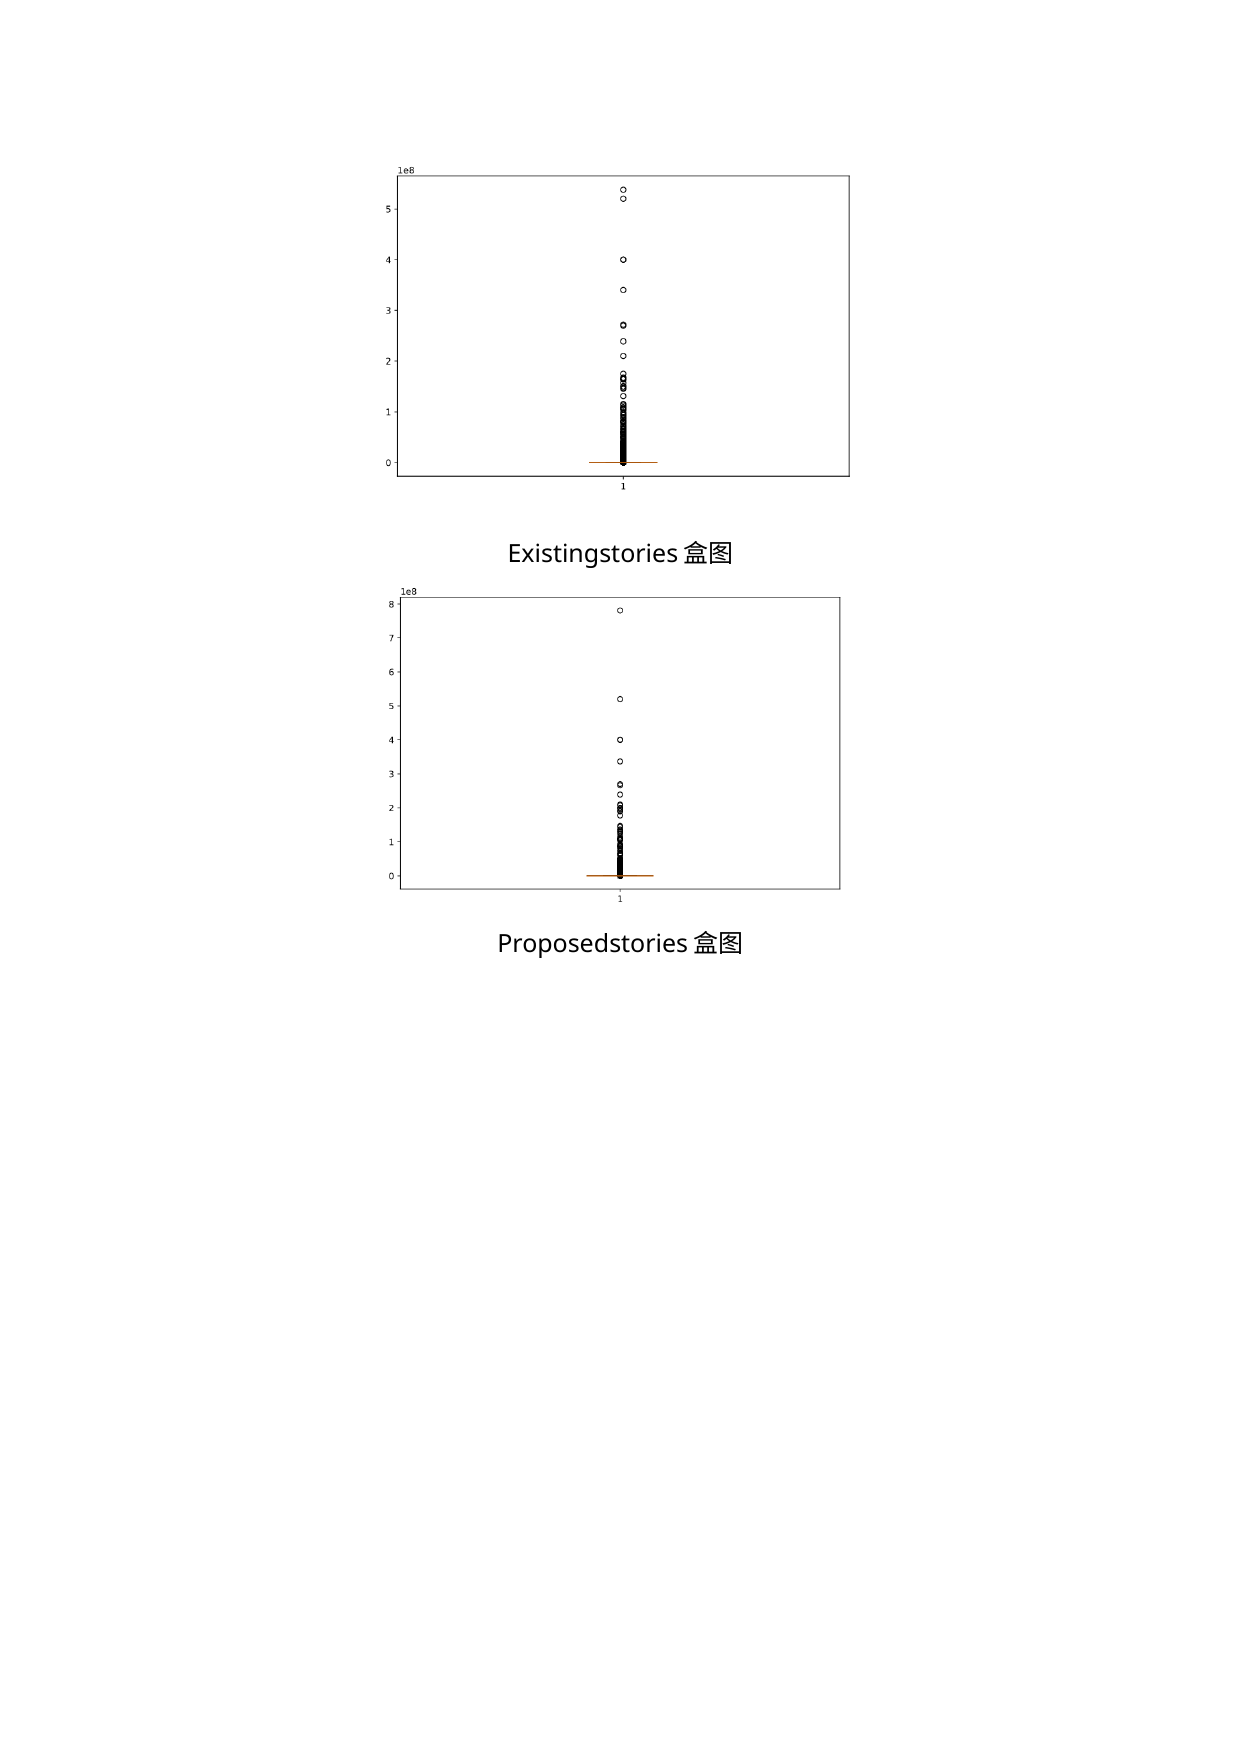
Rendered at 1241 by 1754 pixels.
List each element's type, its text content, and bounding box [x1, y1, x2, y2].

text Existingstories盒图 [187, 519, 1053, 584]
picture [380, 162, 861, 498]
picture [384, 584, 856, 907]
text Proposedstories盒图 [187, 909, 1053, 974]
